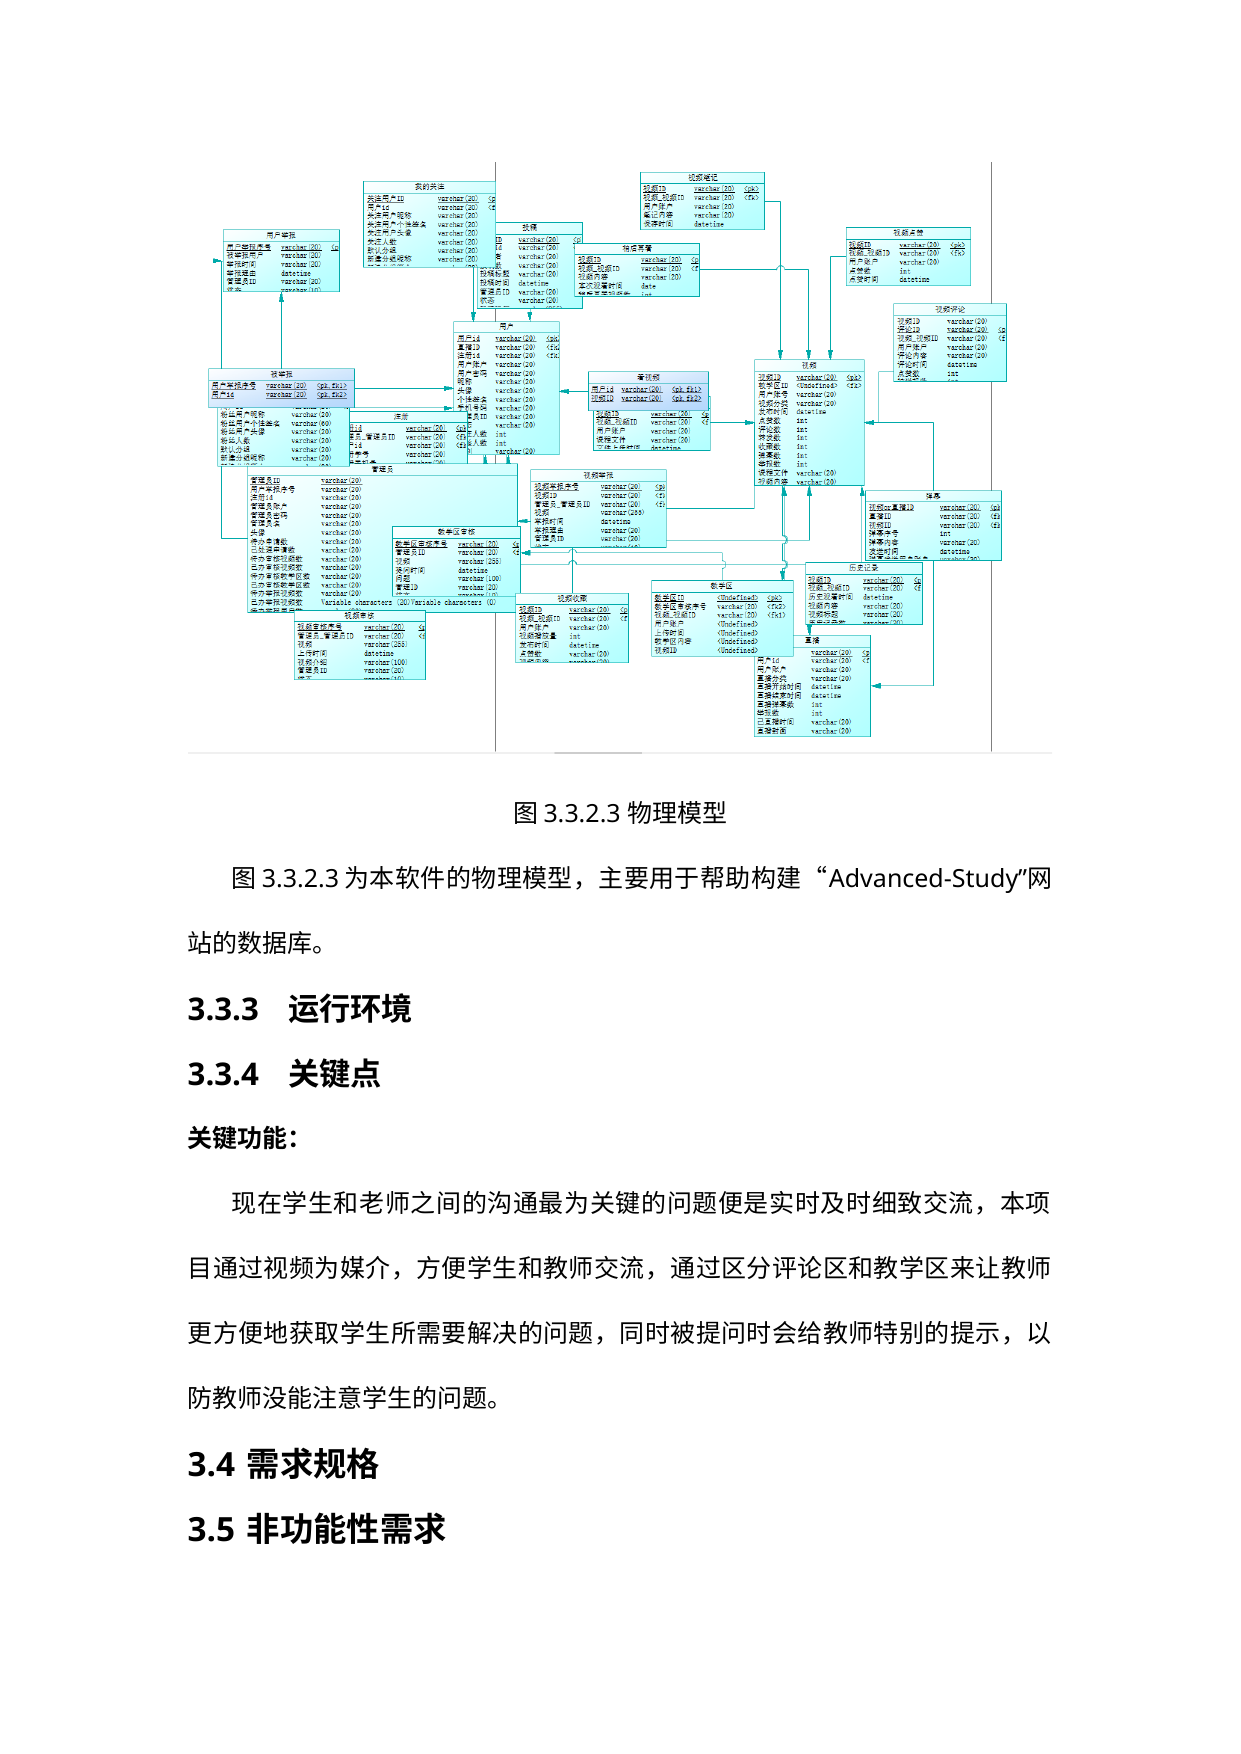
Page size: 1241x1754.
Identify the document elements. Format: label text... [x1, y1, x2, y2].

list 非功能性需求 [187, 1494, 1053, 1559]
list 关键功能： [187, 1104, 1053, 1169]
picture [188, 162, 1053, 754]
list 图3.3.2.3为本软件的物理模型，主要用于帮助构建“Advanced-Study”网站的数据库。 [187, 844, 1053, 974]
list 运行环境 [187, 974, 1053, 1039]
list 图3.3.2.3 物理模型 [187, 779, 1053, 844]
list 现在学生和老师之间的沟通最为关键的问题便是实时及时细致交流，本项目通过视频为媒介，方便学生和教师交流，通过区分评论区和教学区来让教师更方便地获取学生所需要解决的问题，同时被提问时会给教师特别的提示，以防教师没能注意学生的问题。 [187, 1169, 1053, 1429]
list 需求规格 [187, 1429, 1053, 1494]
list 关键点 [187, 1039, 1053, 1104]
